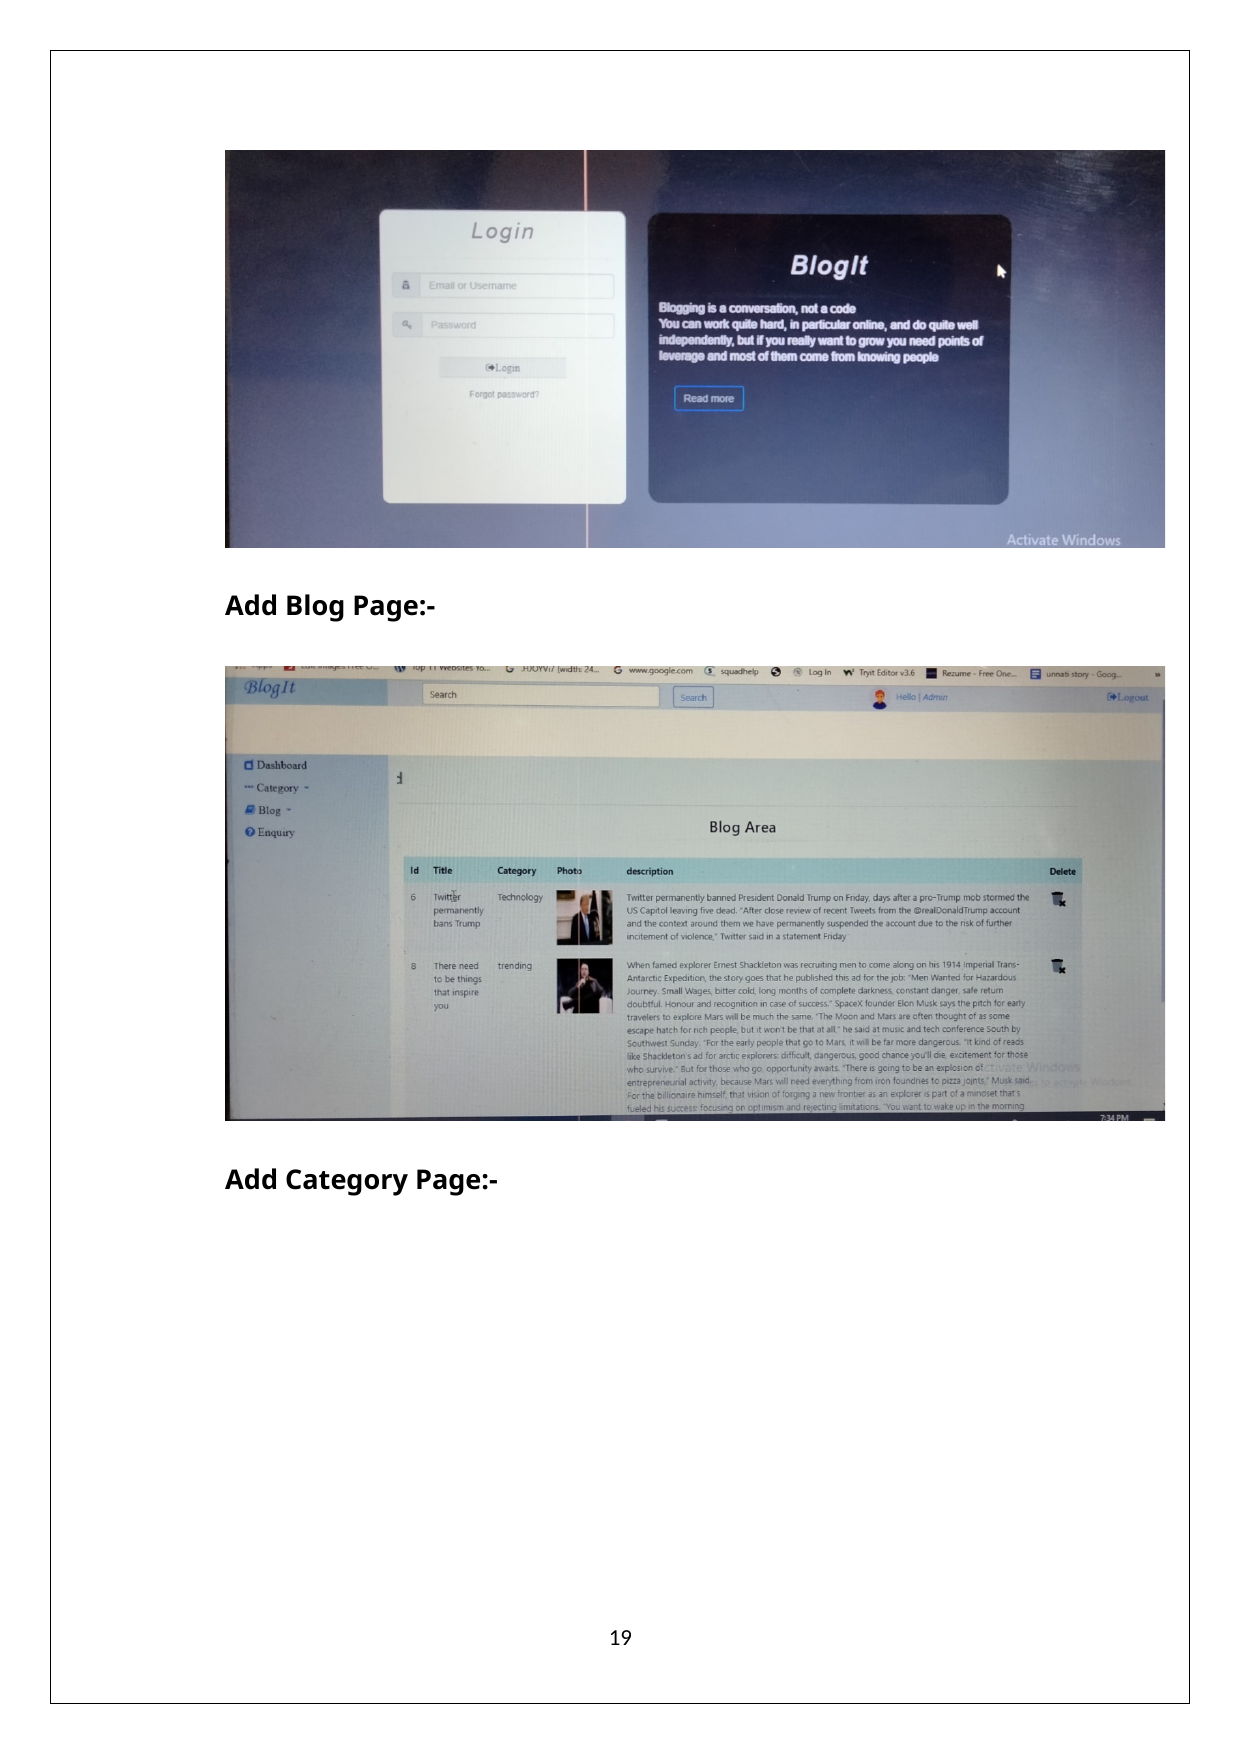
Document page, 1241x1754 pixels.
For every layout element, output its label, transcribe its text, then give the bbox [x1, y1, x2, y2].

picture [225, 666, 1166, 1121]
picture [225, 150, 1166, 548]
text Add Blog Page:- [225, 587, 1090, 623]
text Add Category Page:- [225, 1160, 1090, 1197]
